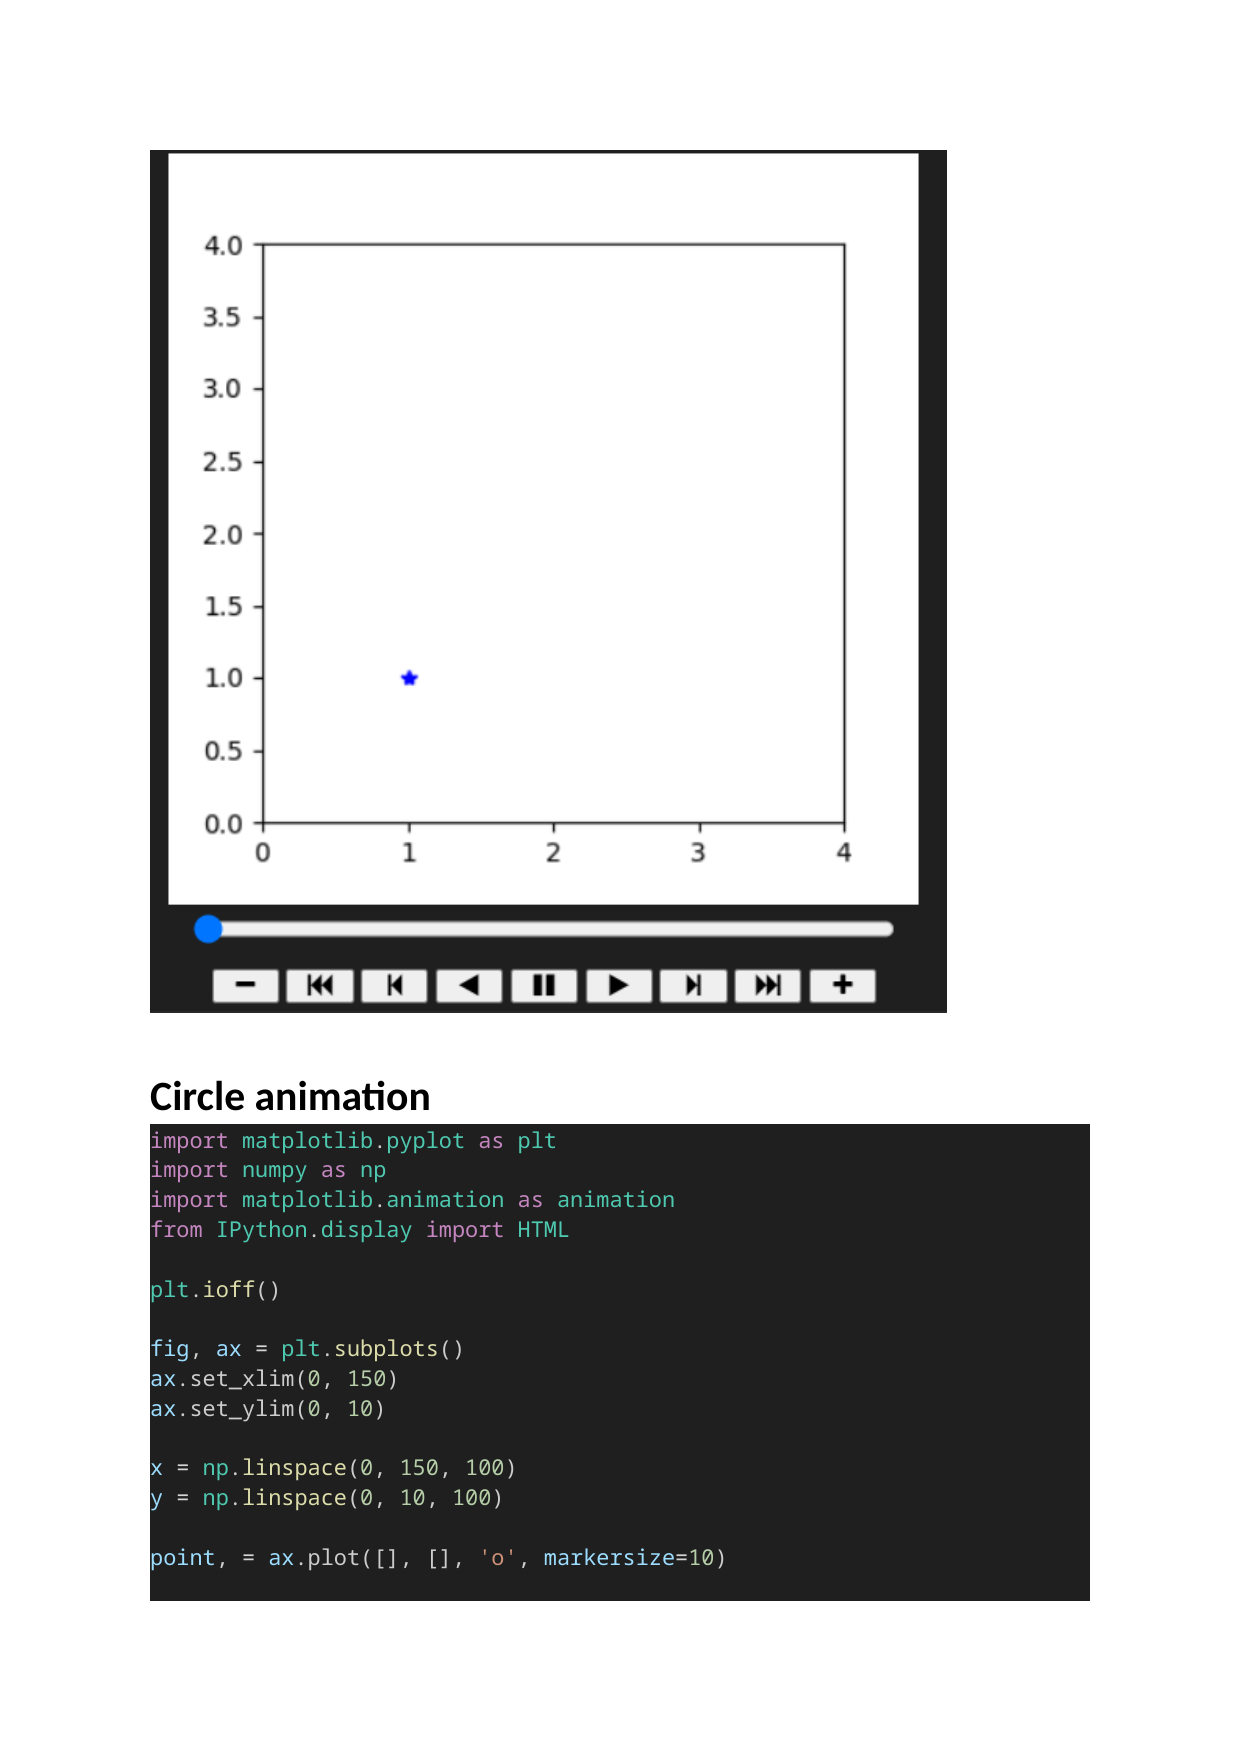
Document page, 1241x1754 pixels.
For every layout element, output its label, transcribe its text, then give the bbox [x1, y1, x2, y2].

text from IPython.display import HTML [150, 1214, 1090, 1244]
text import matplotlib.pyplot as plt [150, 1124, 1090, 1154]
text point, = ax.plot([], [], 'o', markersize=10) [150, 1542, 1090, 1571]
text import numpy as np [150, 1154, 1090, 1184]
text plt.ioff() [150, 1273, 1090, 1303]
text fig, ax = plt.subplots() [150, 1333, 1090, 1363]
text ax.set_ylim(0, 10) [150, 1393, 1090, 1422]
text x = np.linspace(0, 150, 100) [150, 1452, 1090, 1482]
text Circle animation [150, 1070, 1090, 1121]
picture [150, 150, 947, 1013]
text y = np.linspace(0, 10, 100) [150, 1482, 1090, 1512]
text import matplotlib.animation as animation [150, 1184, 1090, 1214]
text ax.set_xlim(0, 150) [150, 1363, 1090, 1393]
